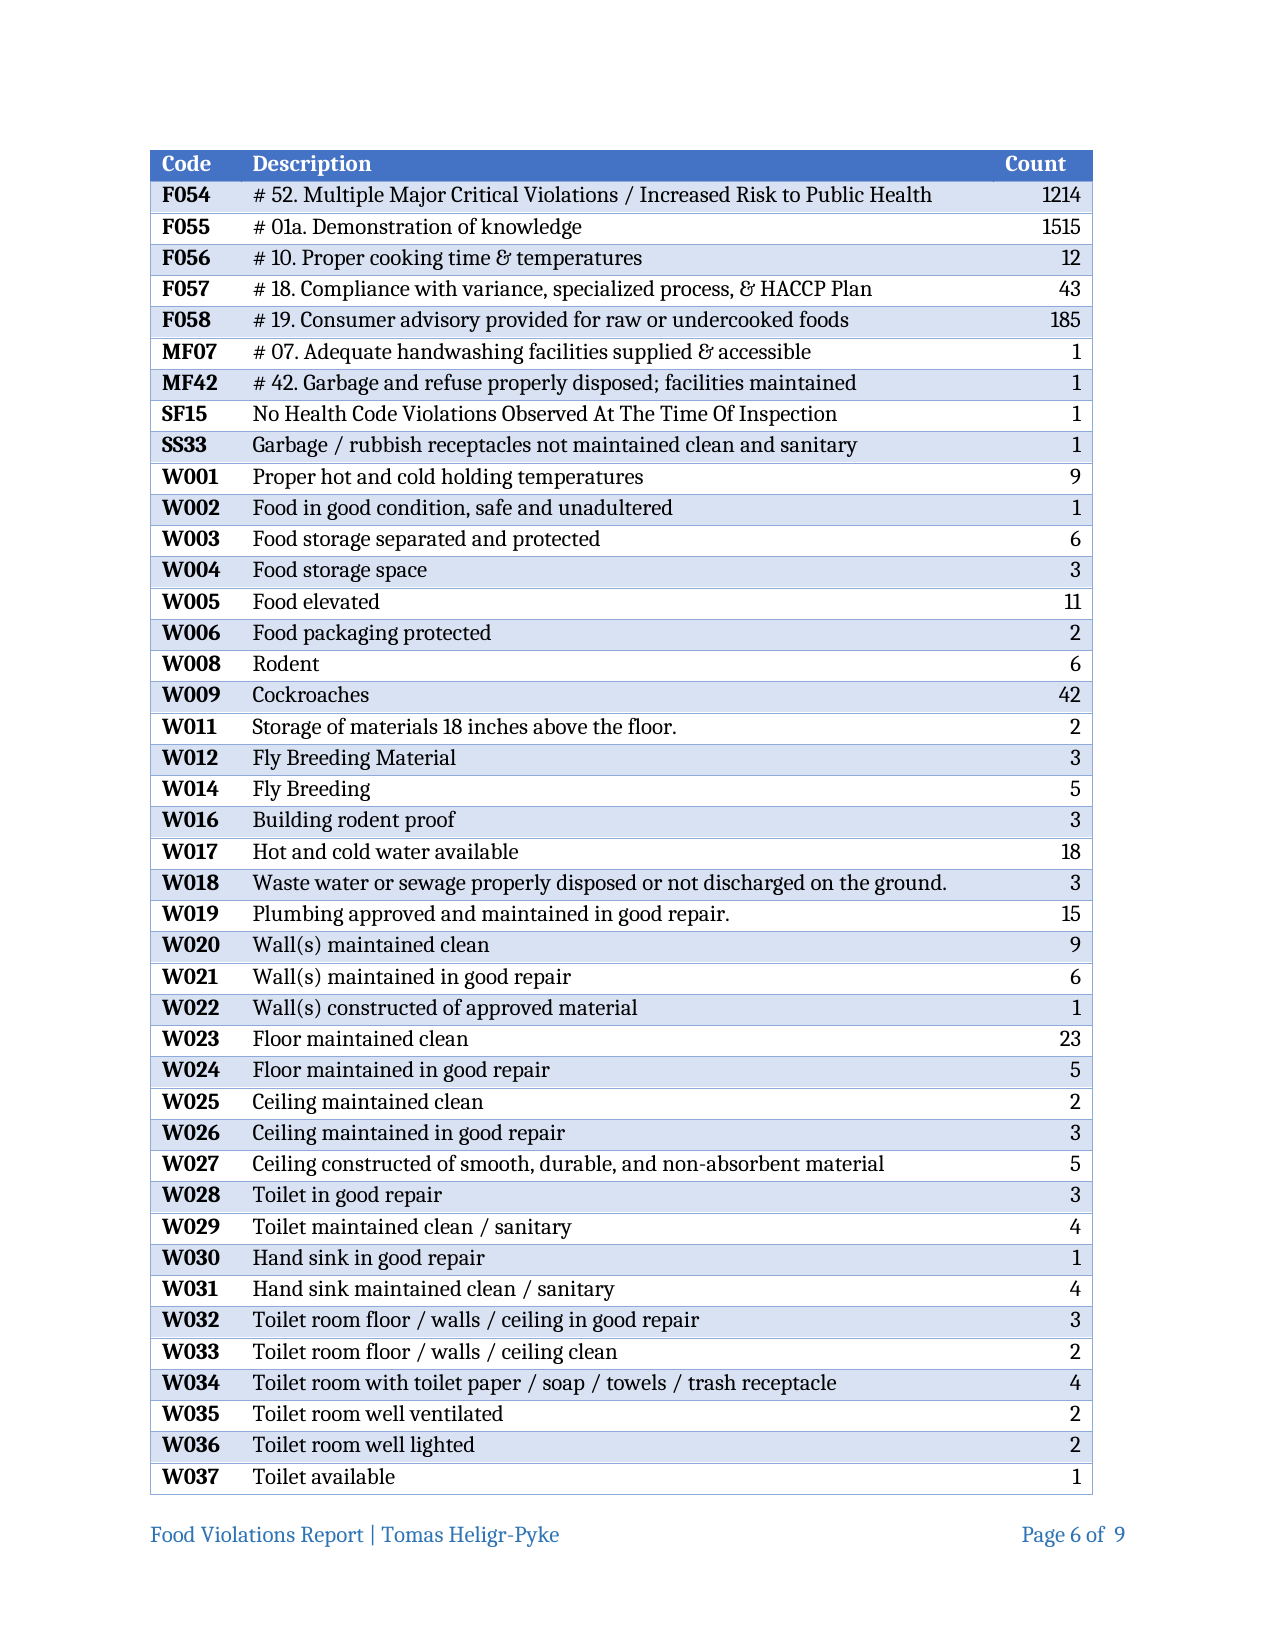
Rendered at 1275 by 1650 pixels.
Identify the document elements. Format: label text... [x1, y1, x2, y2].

table_cell W033 [151, 1339, 241, 1369]
table_cell Floor maintained in good repair [241, 1057, 994, 1087]
table_cell # 52. Multiple Major Critical Violations / Increased Risk to Public Health [241, 182, 994, 212]
table_cell 11 [994, 589, 1092, 619]
table_cell 9 [994, 932, 1092, 962]
table_cell 1 [994, 401, 1092, 431]
table_cell Cockroaches [241, 682, 994, 712]
table_cell 3 [994, 1182, 1092, 1212]
table_cell W027 [151, 1151, 241, 1181]
table_header Code [151, 151, 241, 181]
table_cell 2 [994, 620, 1092, 650]
table_cell 1 [994, 495, 1092, 525]
table_cell W021 [151, 964, 241, 994]
table_cell # 07. Adequate handwashing facilities supplied & accessible [241, 339, 994, 369]
table_cell W028 [151, 1182, 241, 1212]
table_cell Proper hot and cold holding temperatures [241, 464, 994, 494]
table_cell Floor maintained clean [241, 1026, 994, 1056]
table_cell 3 [994, 557, 1092, 587]
table_cell W030 [151, 1245, 241, 1275]
table_cell W031 [151, 1276, 241, 1306]
table_cell 15 [994, 901, 1092, 931]
table_cell Food in good condition, safe and unadultered [241, 495, 994, 525]
table_cell W006 [151, 620, 241, 650]
table_cell 1 [994, 339, 1092, 369]
table_cell 2 [994, 1401, 1092, 1431]
table_cell 2 [994, 714, 1092, 744]
table_cell 3 [994, 745, 1092, 775]
table_cell Hand sink in good repair [241, 1245, 994, 1275]
table_cell 23 [994, 1026, 1092, 1056]
table_cell No Health Code Violations Observed At The Time Of Inspection [241, 401, 994, 431]
table_cell W017 [151, 839, 241, 869]
table_cell F055 [151, 214, 241, 244]
table_cell W009 [151, 682, 241, 712]
table_cell W037 [151, 1464, 241, 1494]
table_cell MF42 [151, 370, 241, 400]
table_cell Toilet in good repair [241, 1182, 994, 1212]
table_cell W029 [151, 1214, 241, 1244]
table_cell F057 [151, 276, 241, 306]
table_cell 1515 [994, 214, 1092, 244]
table_cell 3 [994, 807, 1092, 837]
table_cell 5 [994, 1057, 1092, 1087]
table_cell 4 [994, 1370, 1092, 1400]
table_cell Ceiling maintained in good repair [241, 1120, 994, 1150]
table_cell W012 [151, 745, 241, 775]
table_cell 2 [994, 1339, 1092, 1369]
table_cell Waste water or sewage properly disposed or not discharged on the ground. [241, 870, 994, 900]
table_cell 4 [994, 1276, 1092, 1306]
table_cell W018 [151, 870, 241, 900]
table_cell SF15 [151, 401, 241, 431]
table_cell 6 [994, 651, 1092, 681]
table_cell 1 [994, 432, 1092, 462]
table_cell 6 [994, 526, 1092, 556]
table_cell W011 [151, 714, 241, 744]
table_cell Garbage / rubbish receptacles not maintained clean and sanitary [241, 432, 994, 462]
table_cell Toilet room well lighted [241, 1432, 994, 1462]
table_cell W023 [151, 1026, 241, 1056]
table_cell Plumbing approved and maintained in good repair. [241, 901, 994, 931]
table_cell Toilet room floor / walls / ceiling in good repair [241, 1307, 994, 1337]
table_cell W032 [151, 1307, 241, 1337]
table_cell 2 [994, 1432, 1092, 1462]
table_cell 1214 [994, 182, 1092, 212]
table_cell # 01a. Demonstration of knowledge [241, 214, 994, 244]
table_cell W025 [151, 1089, 241, 1119]
table_cell Hand sink maintained clean / sanitary [241, 1276, 994, 1306]
table_cell MF07 [151, 339, 241, 369]
table_cell Wall(s) constructed of approved material [241, 995, 994, 1025]
table_cell 5 [994, 1151, 1092, 1181]
table_cell W001 [151, 464, 241, 494]
table_cell 18 [994, 839, 1092, 869]
table_cell Toilet room well ventilated [241, 1401, 994, 1431]
table_cell Food packaging protected [241, 620, 994, 650]
table_cell Toilet available [241, 1464, 994, 1494]
table_cell W034 [151, 1370, 241, 1400]
table_cell SS33 [151, 432, 241, 462]
table_cell # 42. Garbage and refuse properly disposed; facilities maintained [241, 370, 994, 400]
table_cell W022 [151, 995, 241, 1025]
table_cell 42 [994, 682, 1092, 712]
table_cell Wall(s) maintained in good repair [241, 964, 994, 994]
table_cell W024 [151, 1057, 241, 1087]
table_cell W014 [151, 776, 241, 806]
table_cell 2 [994, 1089, 1092, 1119]
table_cell Building rodent proof [241, 807, 994, 837]
table_header Description [242, 151, 993, 181]
table_cell Rodent [241, 651, 994, 681]
table_cell Food storage separated and protected [241, 526, 994, 556]
table_cell W004 [151, 557, 241, 587]
table_cell 43 [994, 276, 1092, 306]
table_cell Food elevated [241, 589, 994, 619]
table_header Count [994, 151, 1092, 181]
table_cell Toilet maintained clean / sanitary [241, 1214, 994, 1244]
table_cell 1 [994, 370, 1092, 400]
table_cell # 10. Proper cooking time & temperatures [241, 245, 994, 275]
table_cell 1 [994, 1245, 1092, 1275]
table_cell 4 [994, 1214, 1092, 1244]
table_cell 9 [994, 464, 1092, 494]
table_cell Fly Breeding Material [241, 745, 994, 775]
table_cell 12 [994, 245, 1092, 275]
table_cell W026 [151, 1120, 241, 1150]
table_cell 5 [994, 776, 1092, 806]
table_cell Wall(s) maintained clean [241, 932, 994, 962]
table_cell # 19. Consumer advisory provided for raw or undercooked foods [241, 307, 994, 337]
table_cell W005 [151, 589, 241, 619]
table_cell Storage of materials 18 inches above the floor. [241, 714, 994, 744]
table_cell W016 [151, 807, 241, 837]
table_cell Food storage space [241, 557, 994, 587]
table_cell # 18. Compliance with variance, specialized process, & HACCP Plan [241, 276, 994, 306]
table_cell 3 [994, 1307, 1092, 1337]
table_cell W020 [151, 932, 241, 962]
table_cell W035 [151, 1401, 241, 1431]
table_cell 1 [994, 995, 1092, 1025]
table_cell F054 [151, 182, 241, 212]
table_cell Toilet room with toilet paper / soap / towels / trash receptacle [241, 1370, 994, 1400]
table_cell Ceiling maintained clean [241, 1089, 994, 1119]
table_cell 6 [994, 964, 1092, 994]
table_cell Ceiling constructed of smooth, durable, and non-absorbent material [241, 1151, 994, 1181]
table_cell Fly Breeding [241, 776, 994, 806]
table_cell 1 [994, 1464, 1092, 1494]
table_cell W002 [151, 495, 241, 525]
table_cell W003 [151, 526, 241, 556]
table_cell F058 [151, 307, 241, 337]
table_cell W008 [151, 651, 241, 681]
table_cell 3 [994, 870, 1092, 900]
table_cell Hot and cold water available [241, 839, 994, 869]
table_cell Toilet room floor / walls / ceiling clean [241, 1339, 994, 1369]
table_cell F056 [151, 245, 241, 275]
table_cell W019 [151, 901, 241, 931]
table_cell 185 [994, 307, 1092, 337]
table_cell 3 [994, 1120, 1092, 1150]
table_cell W036 [151, 1432, 241, 1462]
